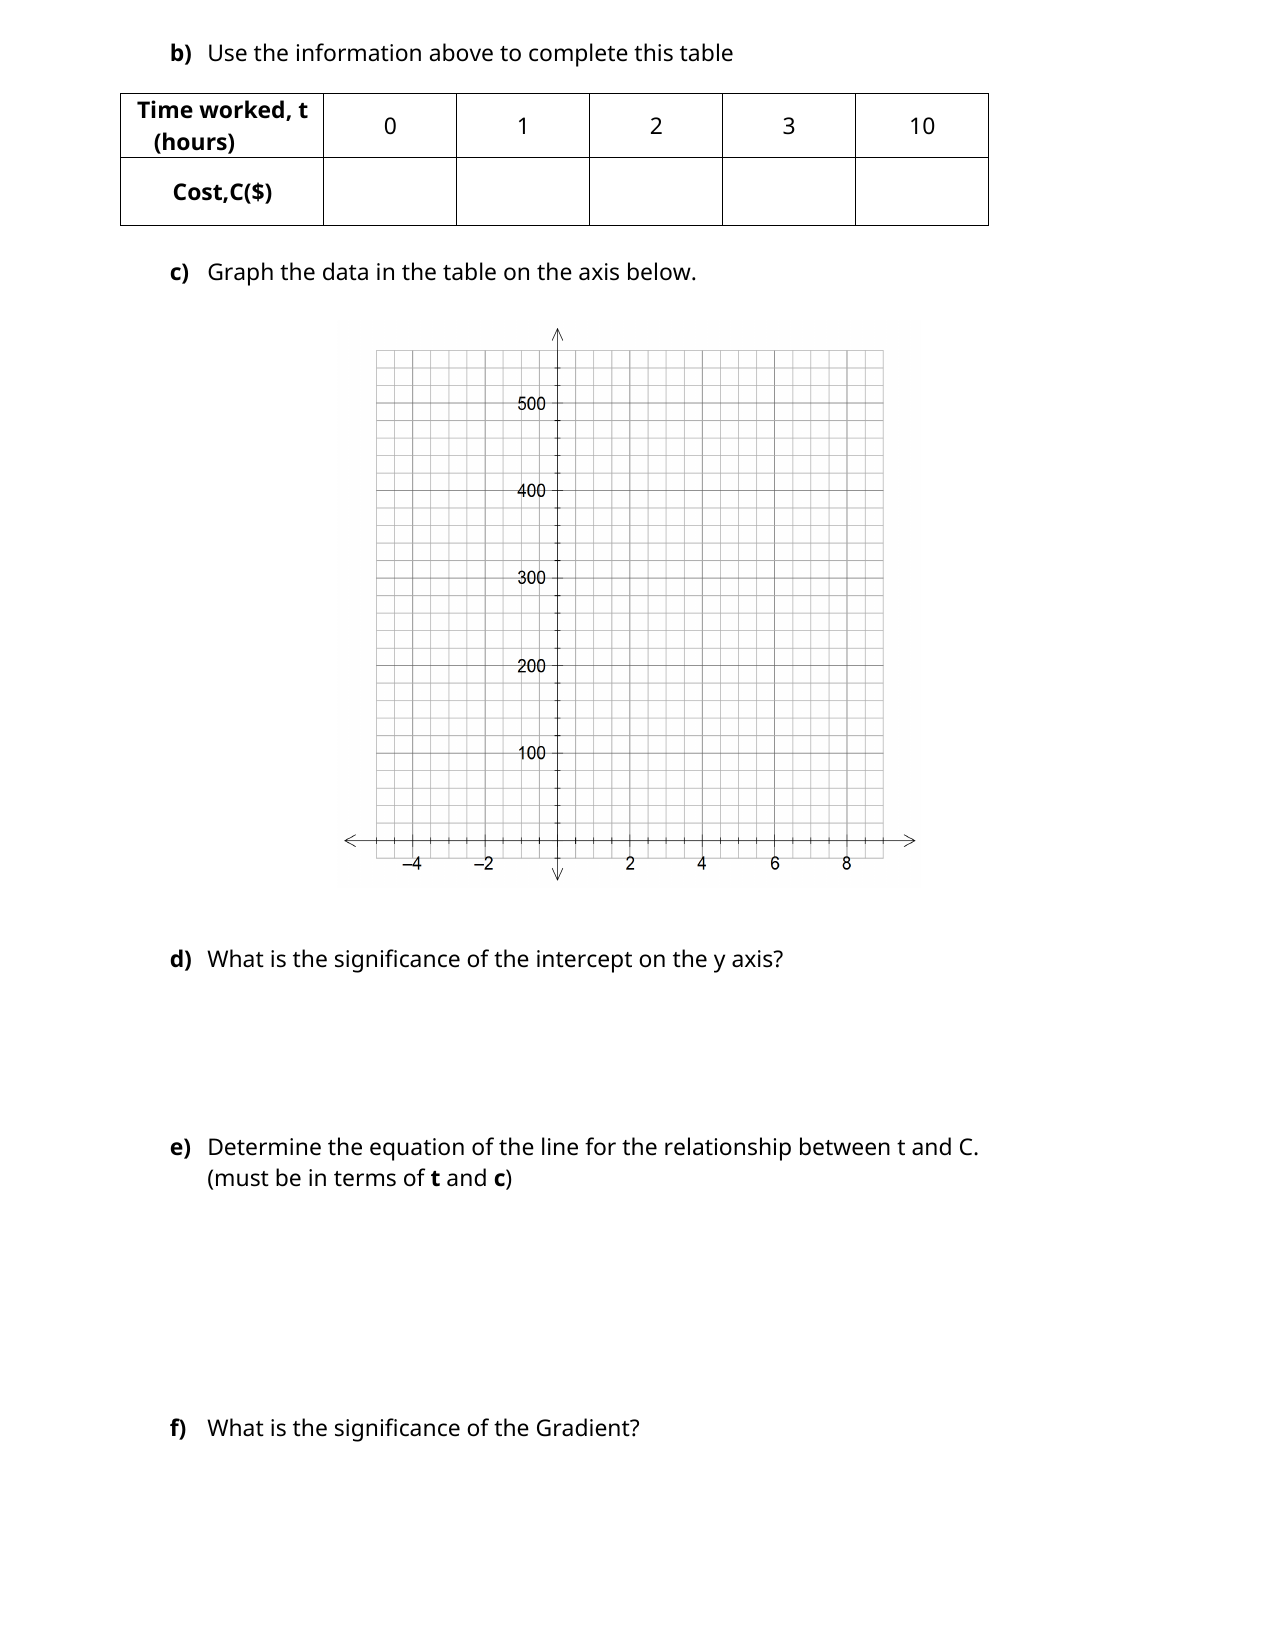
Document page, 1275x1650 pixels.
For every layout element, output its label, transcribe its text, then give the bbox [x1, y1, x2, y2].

table_cell [590, 158, 722, 225]
table_header 3 [723, 94, 855, 157]
table_header 10 [856, 94, 988, 157]
list Determine the equation of the line for the relationship between t and C. [169, 1131, 1167, 1162]
table_cell Cost,C($) [121, 158, 323, 225]
list Graph the data in the table on the axis below. [169, 256, 1167, 287]
list Use the information above to complete this table [169, 37, 1167, 68]
table_header Time worked, t (hours) [121, 94, 323, 157]
list What is the significance of the Gradient? [169, 1412, 1167, 1443]
table_header 0 [324, 94, 456, 157]
table_header 2 [590, 94, 722, 157]
picture [337, 320, 921, 888]
list What is the significance of the intercept on the y axis? [169, 943, 1167, 975]
list (must be in terms of t and c) [207, 1162, 1167, 1193]
table_cell [856, 158, 988, 225]
table_header 1 [457, 94, 589, 157]
table_cell [324, 158, 456, 225]
table_cell [457, 158, 589, 225]
table_cell [723, 158, 855, 225]
